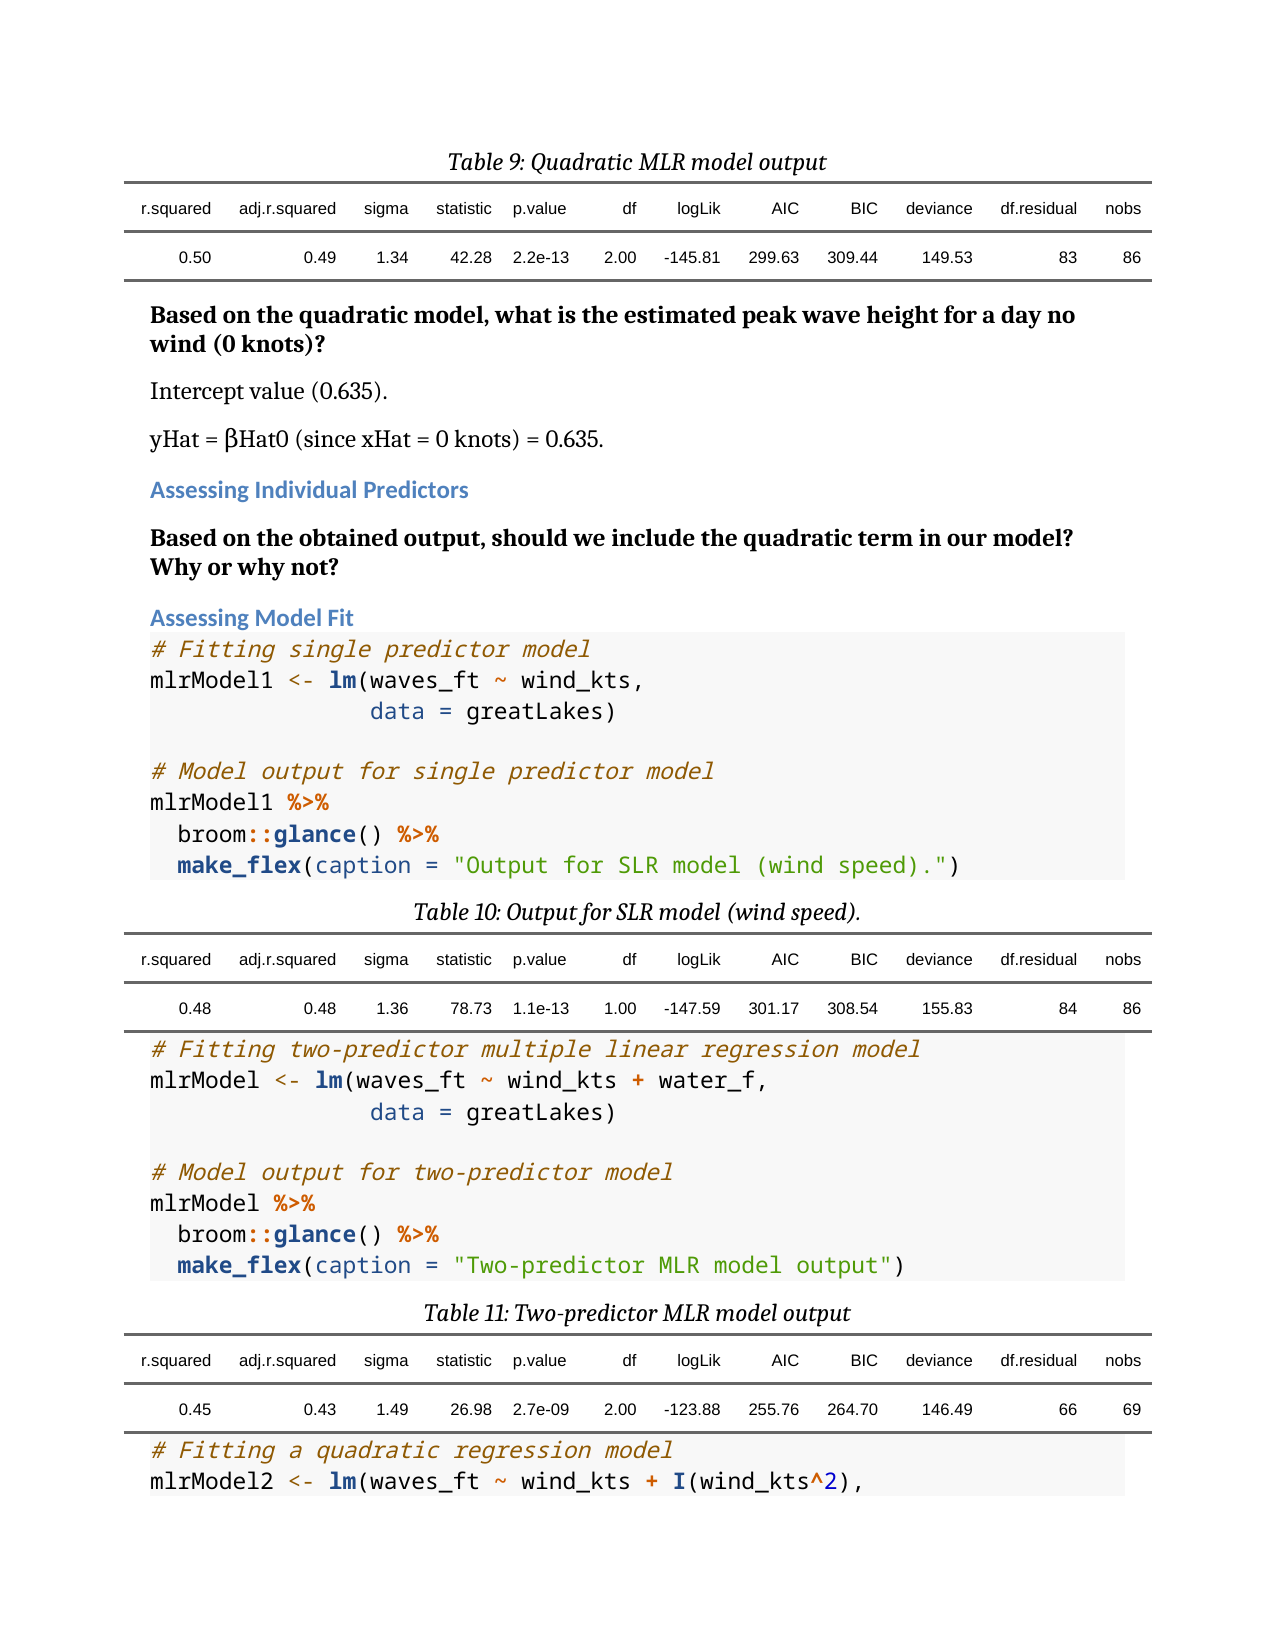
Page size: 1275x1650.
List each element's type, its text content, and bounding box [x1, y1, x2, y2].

table_header statistic [419, 184, 502, 230]
table_cell 78.73 [419, 984, 502, 1030]
table_header statistic [419, 1336, 502, 1382]
table_cell 264.70 [810, 1385, 888, 1431]
table_cell 66 [983, 1385, 1088, 1431]
table_cell 0.48 [221, 984, 347, 1030]
table_header nobs [1088, 1336, 1152, 1382]
table_header statistic [419, 935, 502, 981]
table_header r.squared [124, 1336, 221, 1382]
table_header AIC [731, 1336, 809, 1382]
table_cell 1.36 [347, 984, 419, 1030]
table_header adj.r.squared [221, 1336, 347, 1382]
table_cell 1.34 [347, 233, 419, 279]
text Table 9: Quadratic MLR model output [156, 150, 1119, 175]
table_cell 146.49 [889, 1385, 983, 1431]
table_cell 155.83 [889, 984, 983, 1030]
table_cell 308.54 [810, 984, 888, 1030]
table_header deviance [889, 935, 983, 981]
table_cell 26.98 [419, 1385, 502, 1431]
table_cell 86 [1088, 984, 1152, 1030]
table_header df [586, 1336, 647, 1382]
text Intercept value (0.635). [150, 377, 1125, 406]
table_cell 1.00 [586, 984, 647, 1030]
table_header r.squared [124, 184, 221, 230]
table_cell 255.76 [731, 1385, 809, 1431]
text # Fitting two-predictor multiple linear regression model mlrModel <- lm(waves_ft ~ wind_kts + water_f, data = greatLakes) # Model output for two-predictor model mlrModel %>% broom::glance() %>% make_flex(caption = "Two-predictor MLR model output") [150, 1033, 1125, 1281]
table_header df.residual [983, 935, 1088, 981]
table_header AIC [731, 184, 809, 230]
table_cell 69 [1088, 1385, 1152, 1431]
table_header BIC [810, 1336, 888, 1382]
table_cell 0.50 [124, 233, 221, 279]
table_header p.value [502, 184, 586, 230]
table_cell 0.43 [221, 1385, 347, 1431]
table_header deviance [889, 1336, 983, 1382]
text Based on the obtained output, should we include the quadratic term in our model? Why or why not? [150, 524, 1125, 581]
table_cell 84 [983, 984, 1088, 1030]
table_header p.value [502, 935, 586, 981]
table_cell 299.63 [731, 233, 809, 279]
table_header df [586, 184, 647, 230]
table_cell -123.88 [647, 1385, 731, 1431]
table_header sigma [347, 1336, 419, 1382]
table_cell 42.28 [419, 233, 502, 279]
text yHat = βHat0 (since xHat = 0 knots) = 0.635. [150, 425, 1125, 453]
table_cell 1.1e-13 [502, 984, 586, 1030]
table_cell 0.49 [221, 233, 347, 279]
table_cell 1.49 [347, 1385, 419, 1431]
text Based on the quadratic model, what is the estimated peak wave height for a day no wind (0 knots)? [150, 301, 1125, 358]
table_header logLik [647, 184, 731, 230]
table_header df [586, 935, 647, 981]
table_cell 2.7e-09 [502, 1385, 586, 1431]
table_header r.squared [124, 935, 221, 981]
table_cell -147.59 [647, 984, 731, 1030]
table_header df.residual [983, 1336, 1088, 1382]
table_cell 83 [983, 233, 1088, 279]
table_cell -145.81 [647, 233, 731, 279]
table_cell 0.48 [124, 984, 221, 1030]
table_cell 149.53 [889, 233, 983, 279]
subtitle Assessing Model Fit [150, 602, 1125, 632]
table_cell 2.2e-13 [502, 233, 586, 279]
table_header BIC [810, 935, 888, 981]
text Table 10: Output for SLR model (wind speed). [156, 901, 1119, 926]
table_header nobs [1088, 184, 1152, 230]
table_header df.residual [983, 184, 1088, 230]
table_cell 2.00 [586, 233, 647, 279]
table_header sigma [347, 184, 419, 230]
table_cell 309.44 [810, 233, 888, 279]
table_header deviance [889, 184, 983, 230]
table_header nobs [1088, 935, 1152, 981]
text Table 11: Two-predictor MLR model output [156, 1301, 1119, 1326]
text # Fitting single predictor model mlrModel1 <- lm(waves_ft ~ wind_kts, data = greatLakes) # Model output for single predictor model mlrModel1 %>% broom::glance() %>% make_flex(caption = "Output for SLR model (wind speed).") [150, 632, 1125, 880]
table_cell 0.45 [124, 1385, 221, 1431]
table_header p.value [502, 1336, 586, 1382]
table_header adj.r.squared [221, 184, 347, 230]
table_header BIC [810, 184, 888, 230]
subtitle Assessing Individual Predictors [150, 474, 1125, 505]
table_cell 86 [1088, 233, 1152, 279]
table_cell 2.00 [586, 1385, 647, 1431]
table_header adj.r.squared [221, 935, 347, 981]
table_header logLik [647, 1336, 731, 1382]
table_header sigma [347, 935, 419, 981]
table_header logLik [647, 935, 731, 981]
table_cell 301.17 [731, 984, 809, 1030]
table_header AIC [731, 935, 809, 981]
